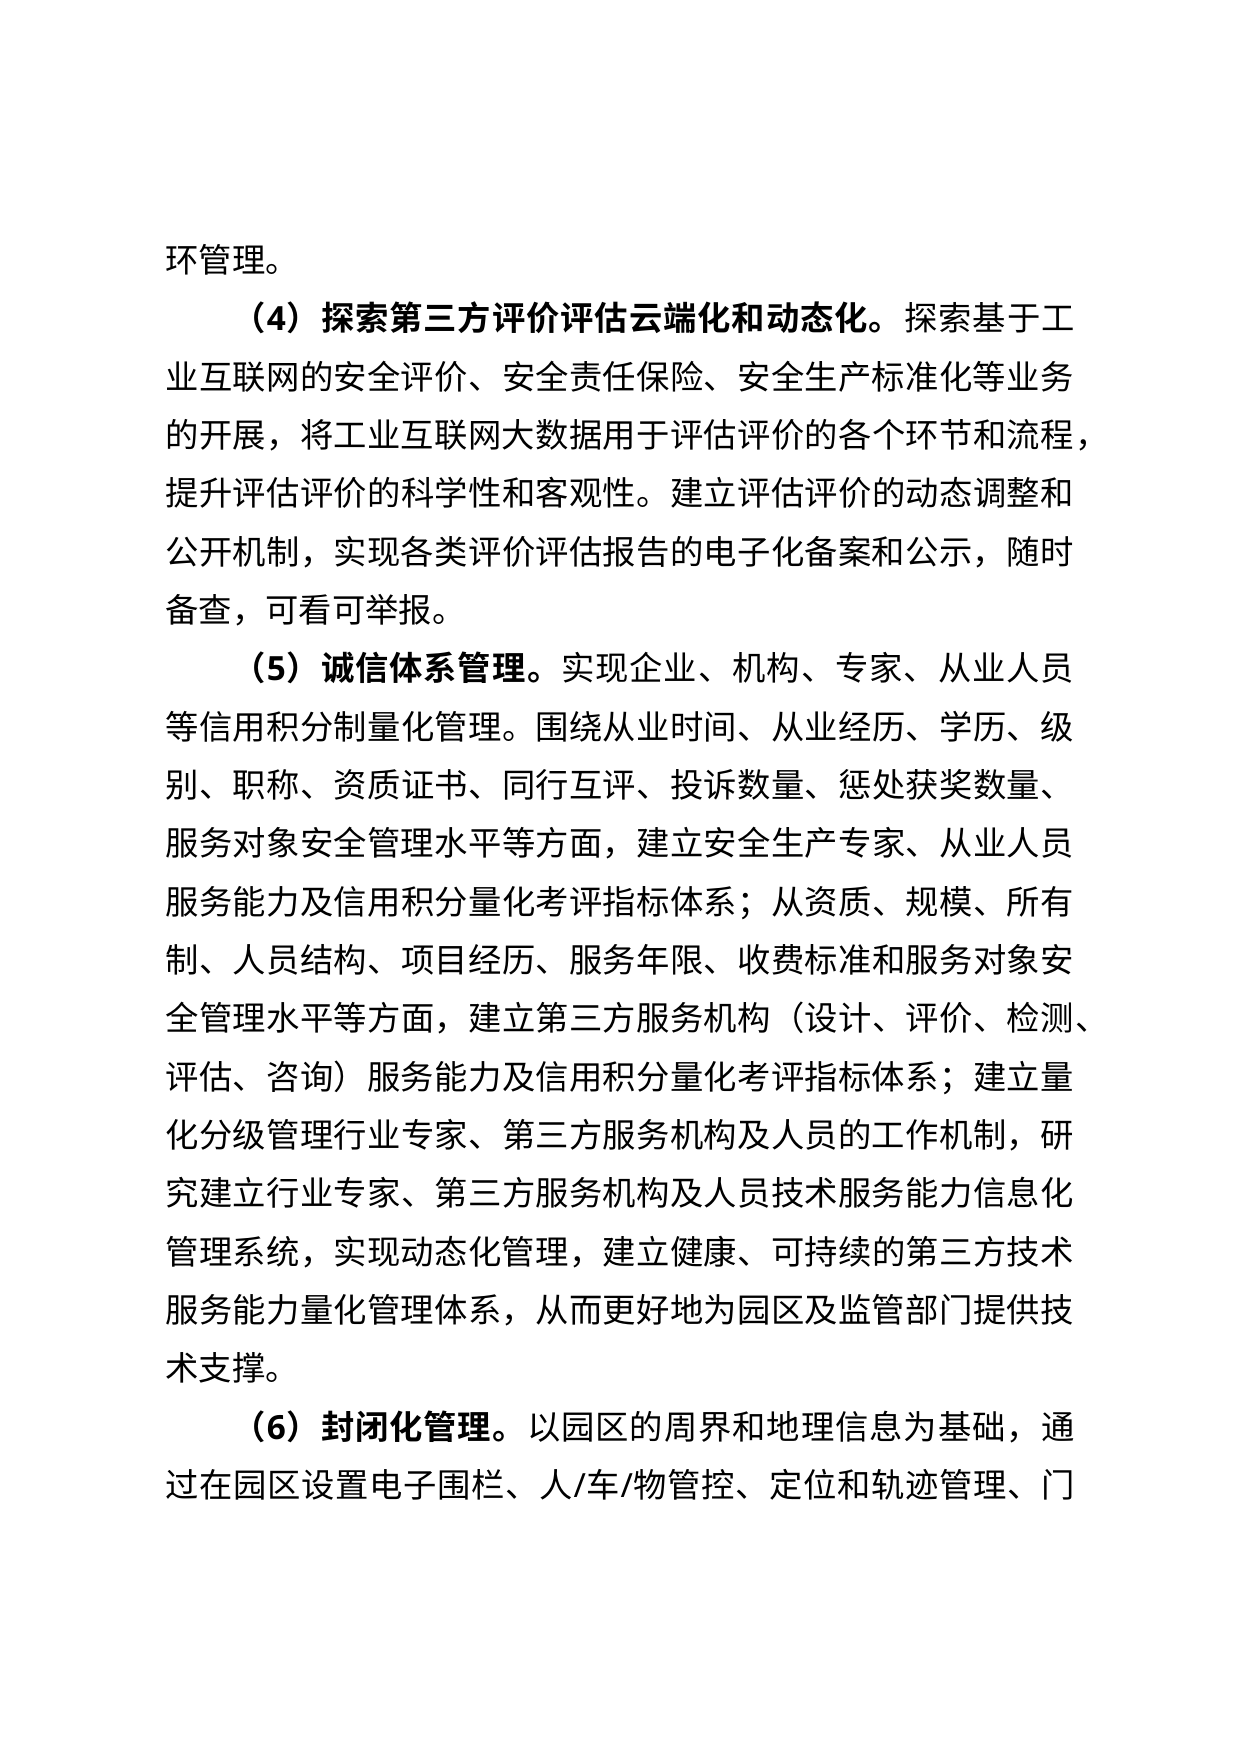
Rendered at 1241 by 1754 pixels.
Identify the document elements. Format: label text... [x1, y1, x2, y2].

text （5）诚信体系管理。实现企业、机构、专家、从业人员等信用积分制量化管理。围绕从业时间、从业经历、学历、级别、职称、资质证书、同行互评、投诉数量、惩处获奖数量、服务对象安全管理水平等方面，建立安全生产专家、从业人员服务能力及信用积分量化考评指标体系；从资质、规模、所有制、人员结构、项目经历、服务年限、收费标准和服务对象安全管理水平等方面，建立第三方服务机构（设计、评价、检测、评估、咨询）服务能力及信用积分量化考评指标体系；建立量化分级管理行业专家、第三方服务机构及人员的工作机制，研究建立行业专家、第三方服务机构及人员技术服务能力信息化管理系统，实现动态化管理，建立健康、可持续的第三方技术服务能力量化管理体系，从而更好地为园区及监管部门提供技术支撑。 [165, 634, 1075, 1392]
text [165, 1392, 1075, 1509]
text （4）探索第三方评价评估云端化和动态化。探索基于工业互联网的安全评价、安全责任保险、安全生产标准化等业务的开展，将工业互联网大数据用于评估评价的各个环节和流程，提升评估评价的科学性和客观性。建立评估评价的动态调整和公开机制，实现各类评价评估报告的电子化备案和公示，随时备查，可看可举报。 [165, 284, 1075, 634]
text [165, 226, 1075, 284]
